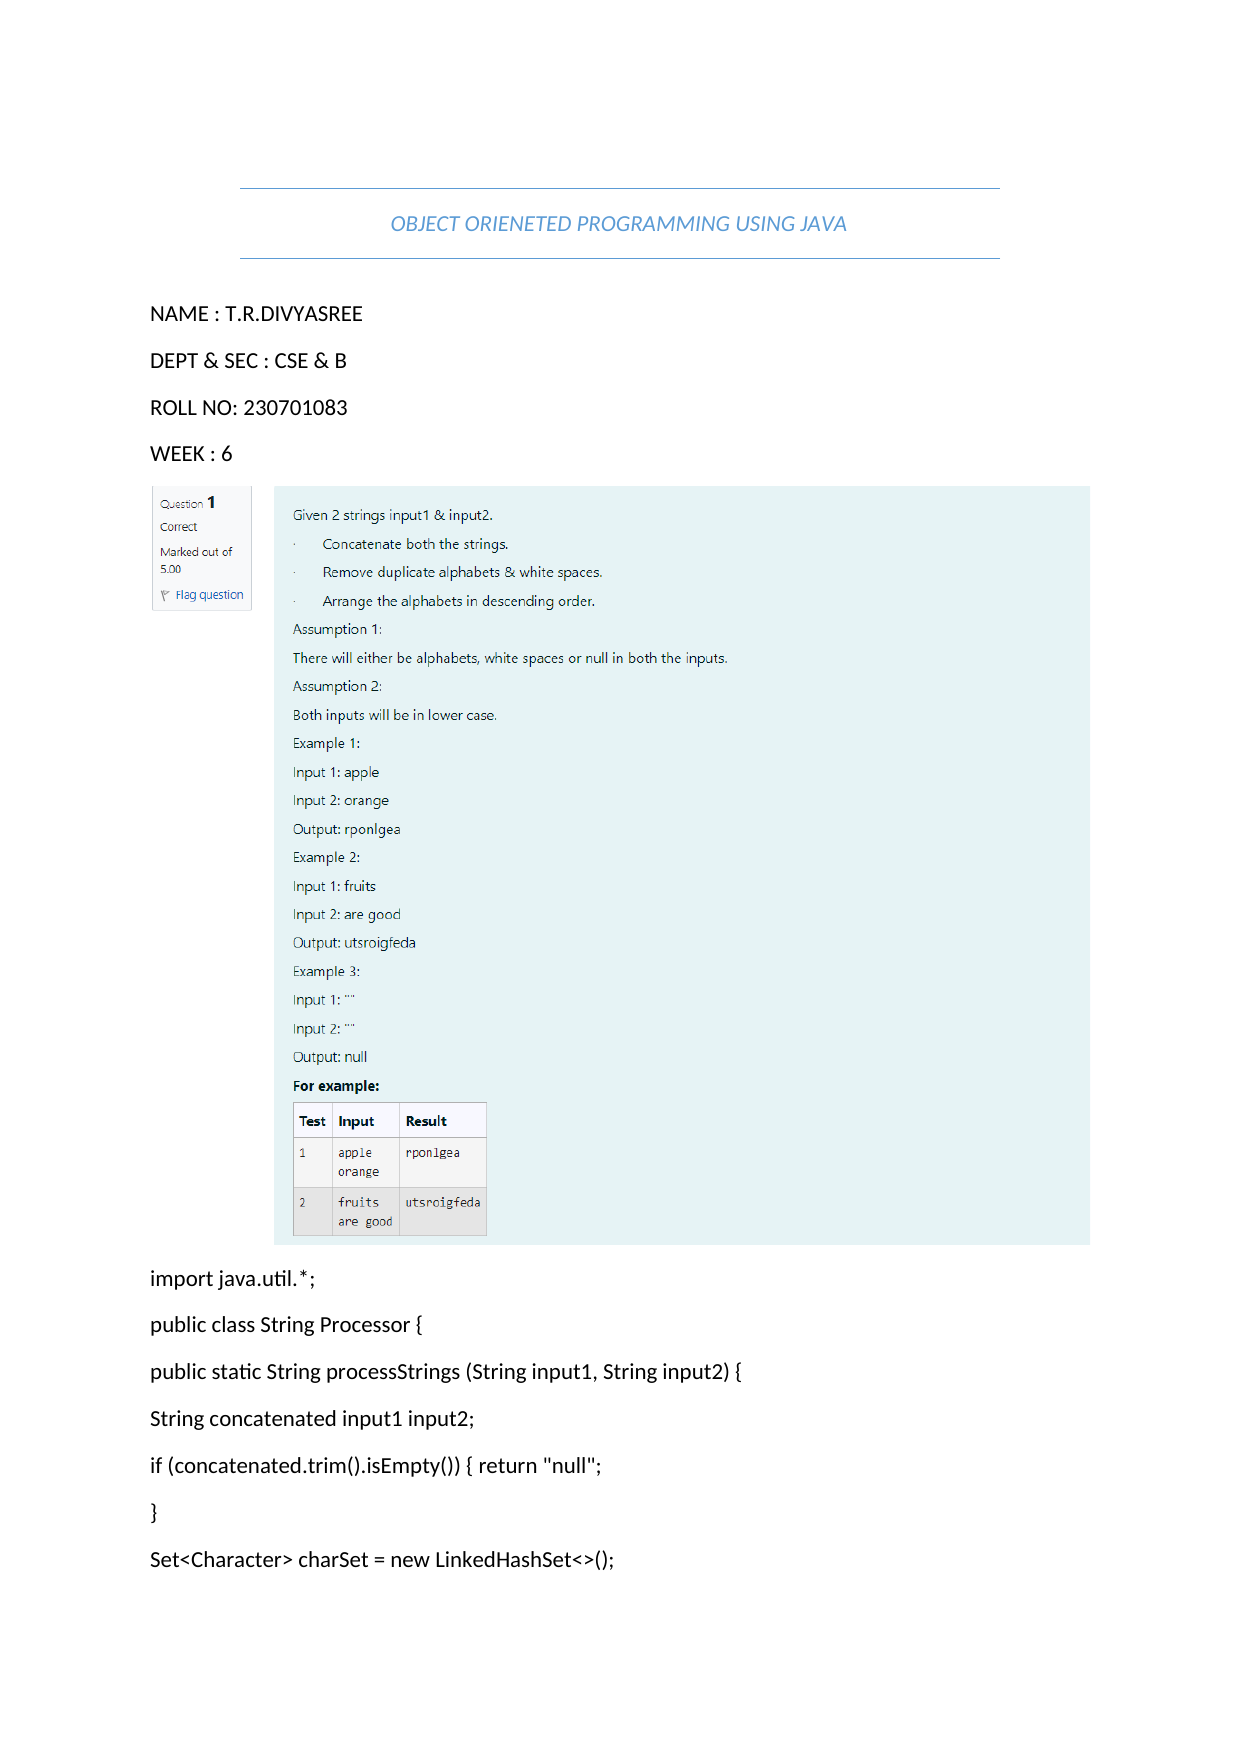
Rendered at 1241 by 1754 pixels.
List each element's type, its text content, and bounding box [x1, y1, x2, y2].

picture [150, 486, 1091, 1245]
text if (concatenated.trim().isEmpty()) { return "null"; [150, 1451, 1090, 1479]
text DEPT & SEC : CSE & B [150, 346, 1090, 374]
text OBJECT ORIENETED PROGRAMMING USING JAVA [240, 189, 1000, 258]
text } [150, 1498, 1090, 1526]
text WEEK : 6 [150, 439, 1090, 468]
text ROLL NO: 230701083 [150, 393, 1090, 421]
text NAME : T.R.DIVYASREE [150, 299, 1090, 327]
text public class String Processor { [150, 1311, 1090, 1338]
text import java.util.*; [150, 1264, 1090, 1292]
text public static String processStrings (String input1, String input2) { [150, 1357, 1090, 1385]
text String concatenated input1 input2; [150, 1404, 1090, 1432]
text Set<Character> charSet = new LinkedHashSet<>(); [150, 1545, 1090, 1573]
